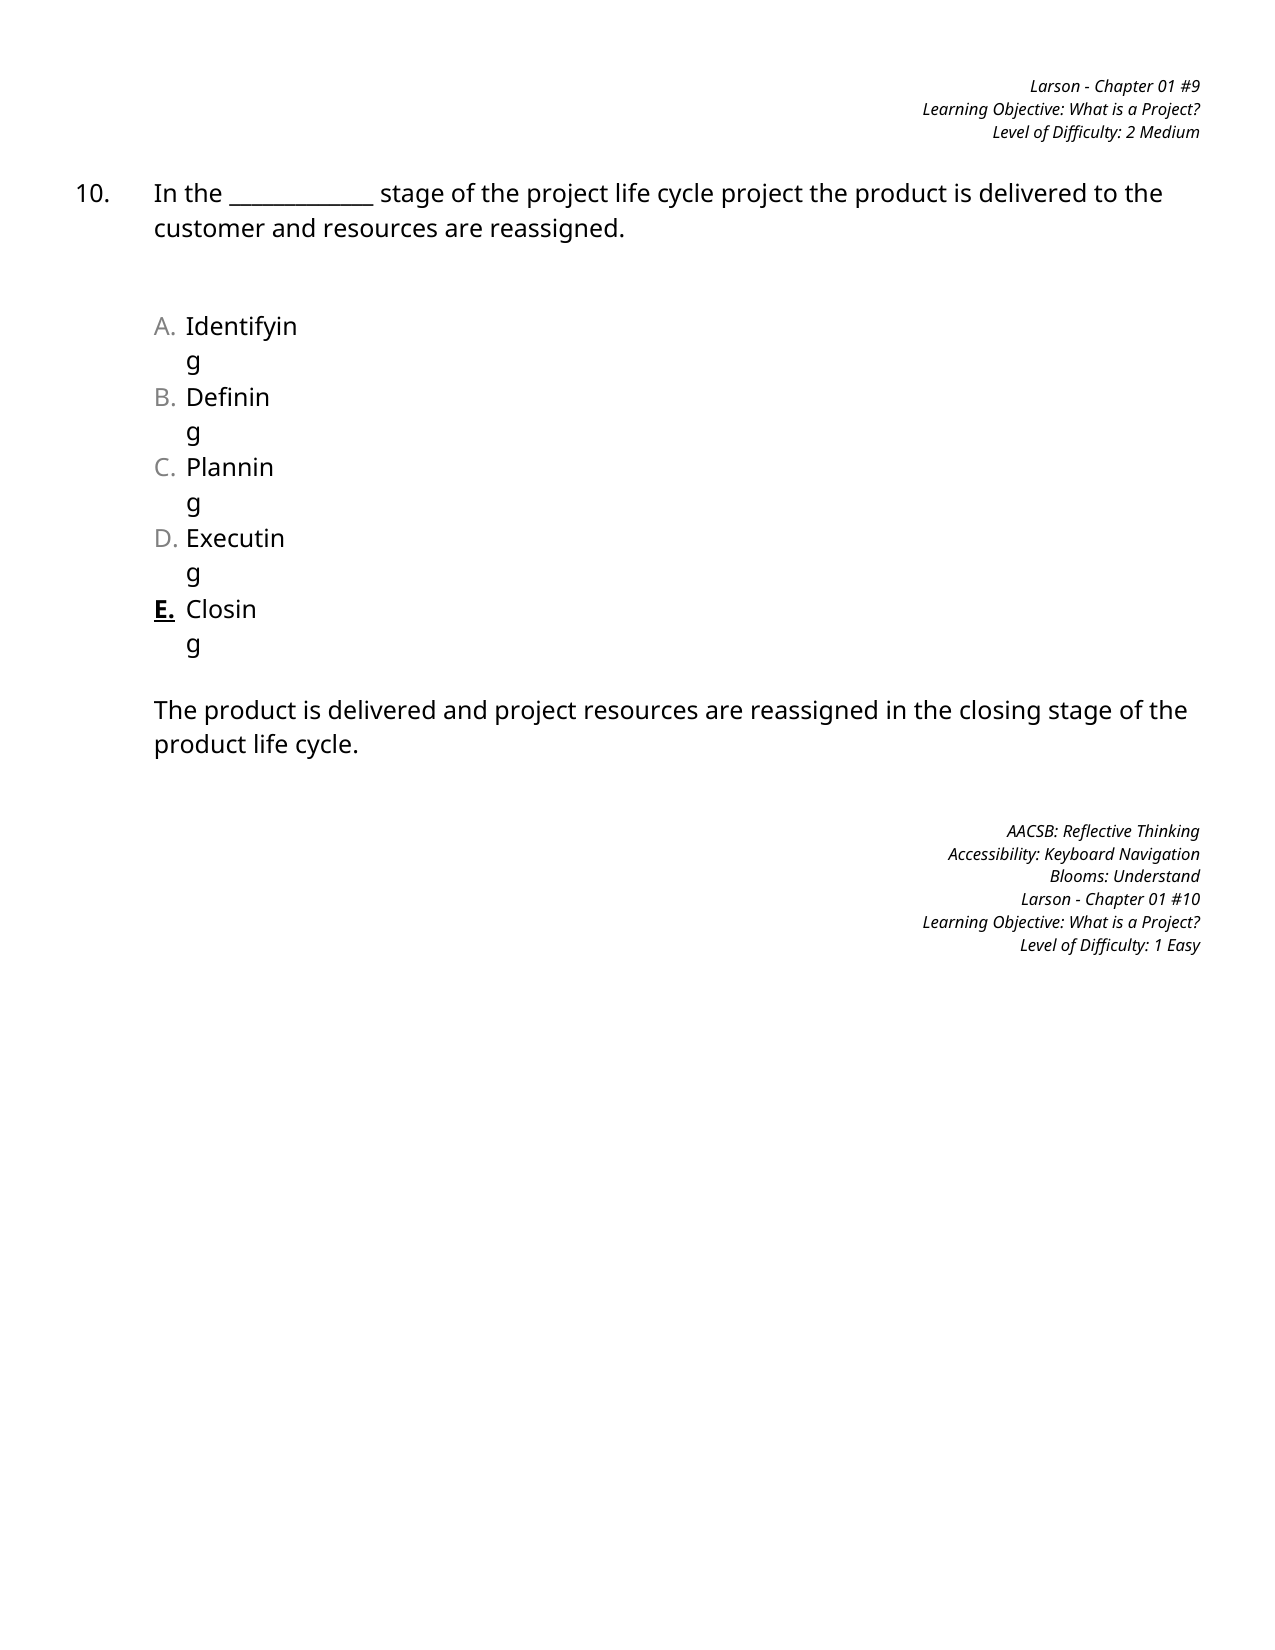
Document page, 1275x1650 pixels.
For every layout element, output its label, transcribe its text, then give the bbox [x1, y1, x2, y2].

table_header AACSB: Reflective Thinking Accessibility: Keyboard Navigation Blooms: Understand Larson - Chapter 01 #10 Learning Objective: What is a Project? Level of Difficulty: 1 Easy [75, 820, 1200, 986]
table_header In the _____________ stage of the project life cycle project the product is delivered to the customer and resources are reassigned. The product is delivered and project resources are reassigned in the closing stage of the product life cycle. [154, 176, 1200, 794]
table_header 10. [75, 176, 154, 794]
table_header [75, 75, 1200, 174]
